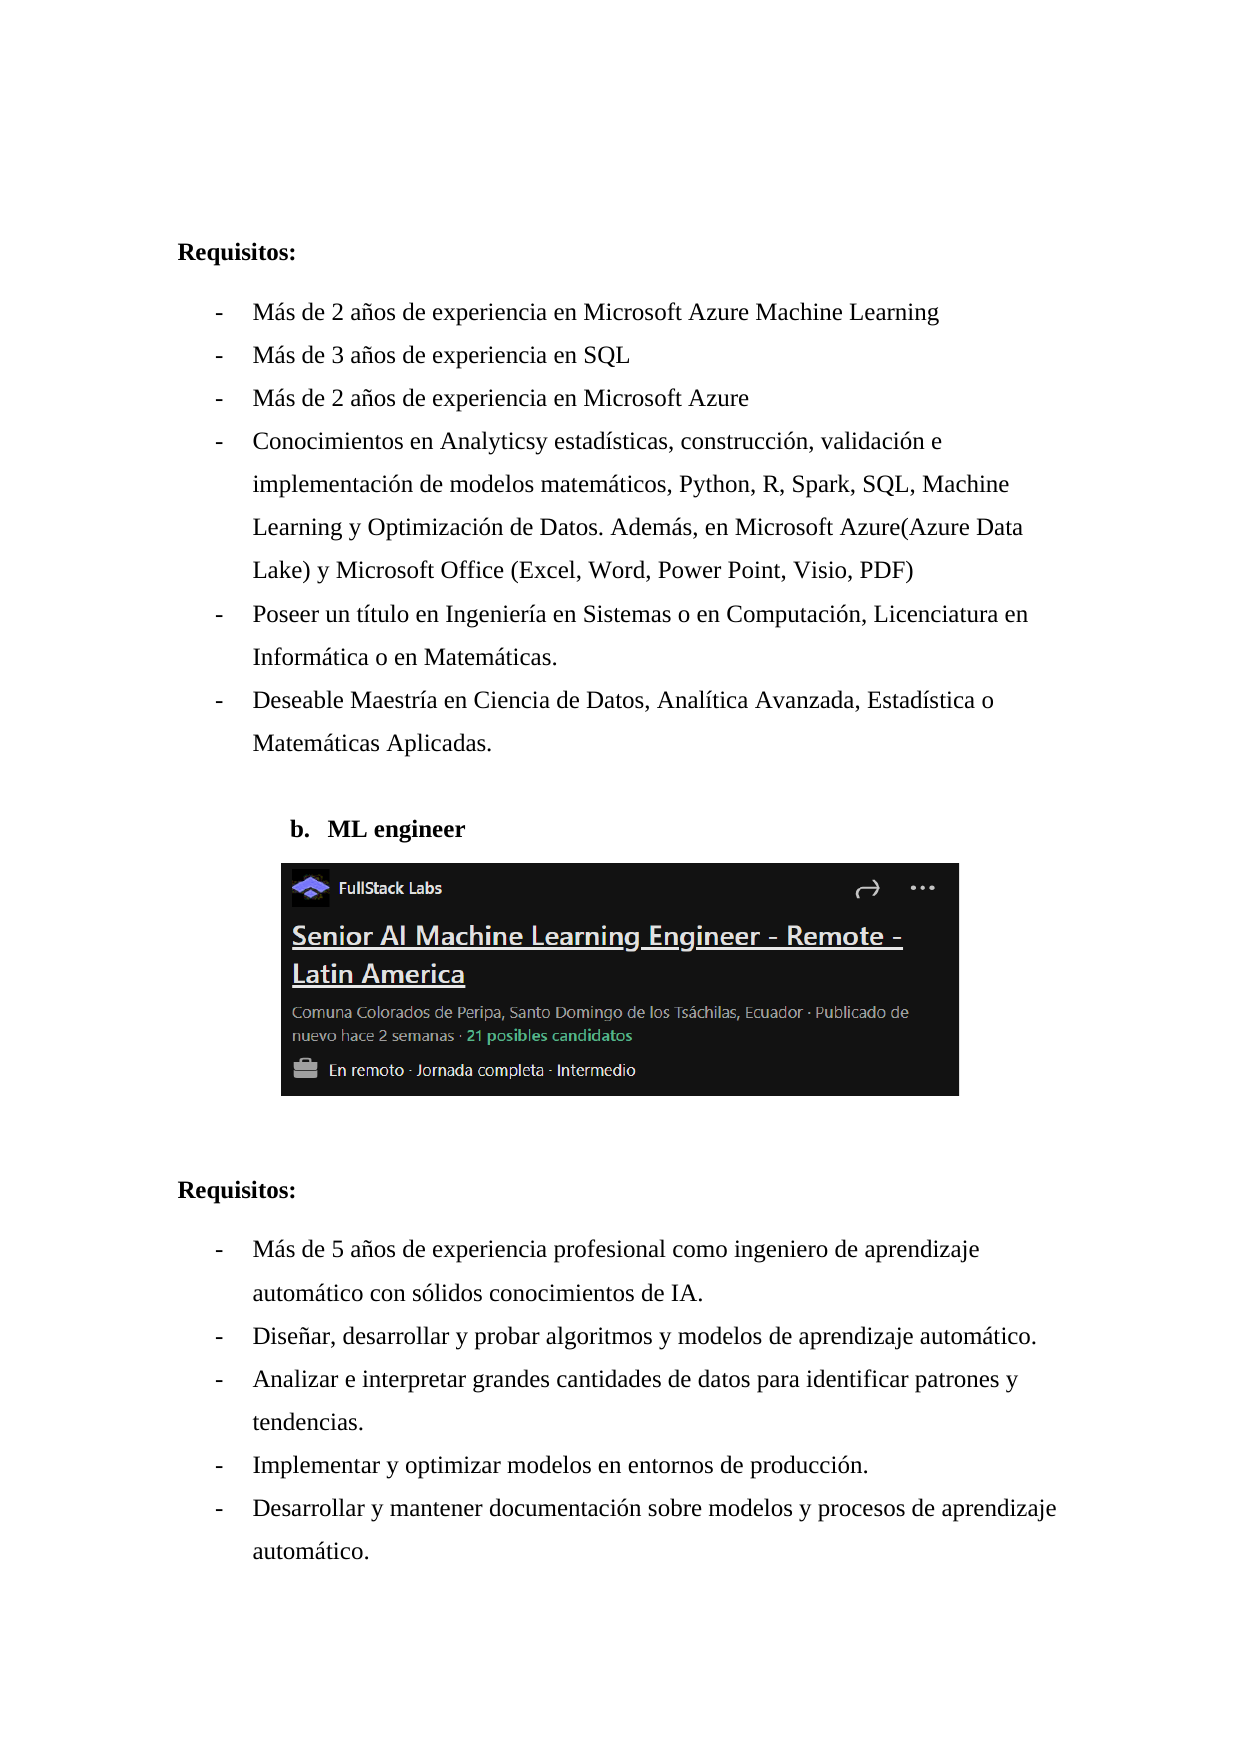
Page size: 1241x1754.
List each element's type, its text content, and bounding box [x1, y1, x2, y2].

list Analizar e interpretar grandes cantidades de datos para identificar patrones y tendencias. [215, 1364, 1063, 1436]
list Más de 2 años de experiencia en Microsoft Azure Machine Learning [215, 297, 1063, 326]
list Desarrollar y mantener documentación sobre modelos y procesos de aprendizaje automático. [215, 1493, 1063, 1565]
text Requisitos: [177, 237, 1063, 266]
list Más de 5 años de experiencia profesional como ingeniero de aprendizaje automático con sólidos conocimientos de IA. [215, 1234, 1063, 1306]
list Más de 2 años de experiencia en Microsoft Azure [215, 383, 1063, 412]
list Diseñar, desarrollar y probar algoritmos y modelos de aprendizaje automático. [215, 1321, 1063, 1349]
list Conocimientos en Analyticsy estadísticas, construcción, validación e implementación de modelos matemáticos, Python, R, Spark, SQL, Machine Learning y Optimización de Datos. Además, en Microsoft Azure(Azure Data Lake) y Microsoft Office (Excel, Word, Power Point, Visio, PDF) [215, 426, 1063, 584]
picture [281, 863, 960, 1096]
text Requisitos: [177, 1175, 1063, 1203]
list Más de 3 años de experiencia en SQL [215, 340, 1063, 369]
list Implementar y optimizar modelos en entornos de producción. [215, 1450, 1063, 1479]
list Deseable Maestría en Ciencia de Datos, Analítica Avanzada, Estadística o Matemáticas Aplicadas. [215, 685, 1063, 757]
list Poseer un título en Ingeniería en Sistemas o en Computación, Licenciatura en Informática o en Matemáticas. [215, 599, 1063, 671]
list ML engineer [290, 814, 1063, 843]
